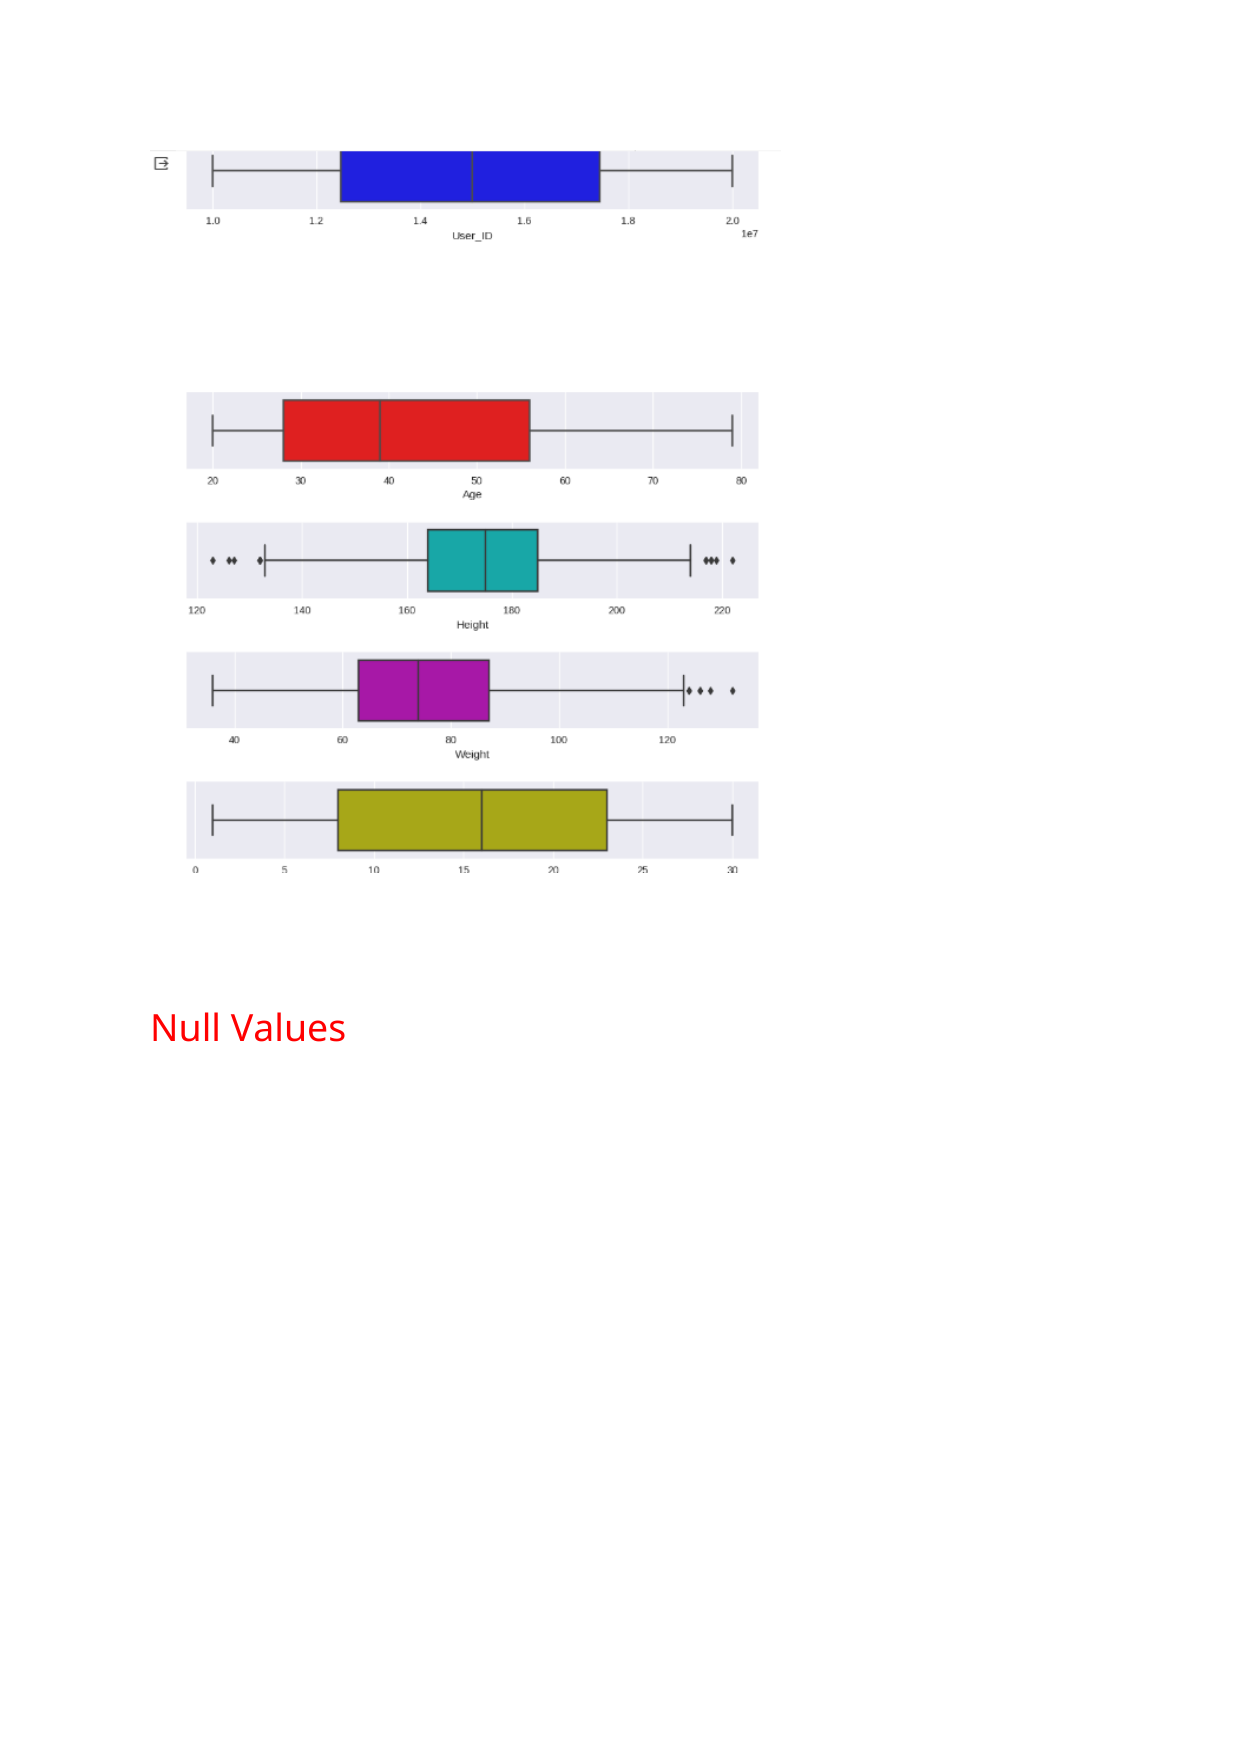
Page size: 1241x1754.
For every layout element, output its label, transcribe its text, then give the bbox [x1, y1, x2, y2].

text Null Values [150, 1002, 1090, 1053]
picture [150, 150, 781, 873]
